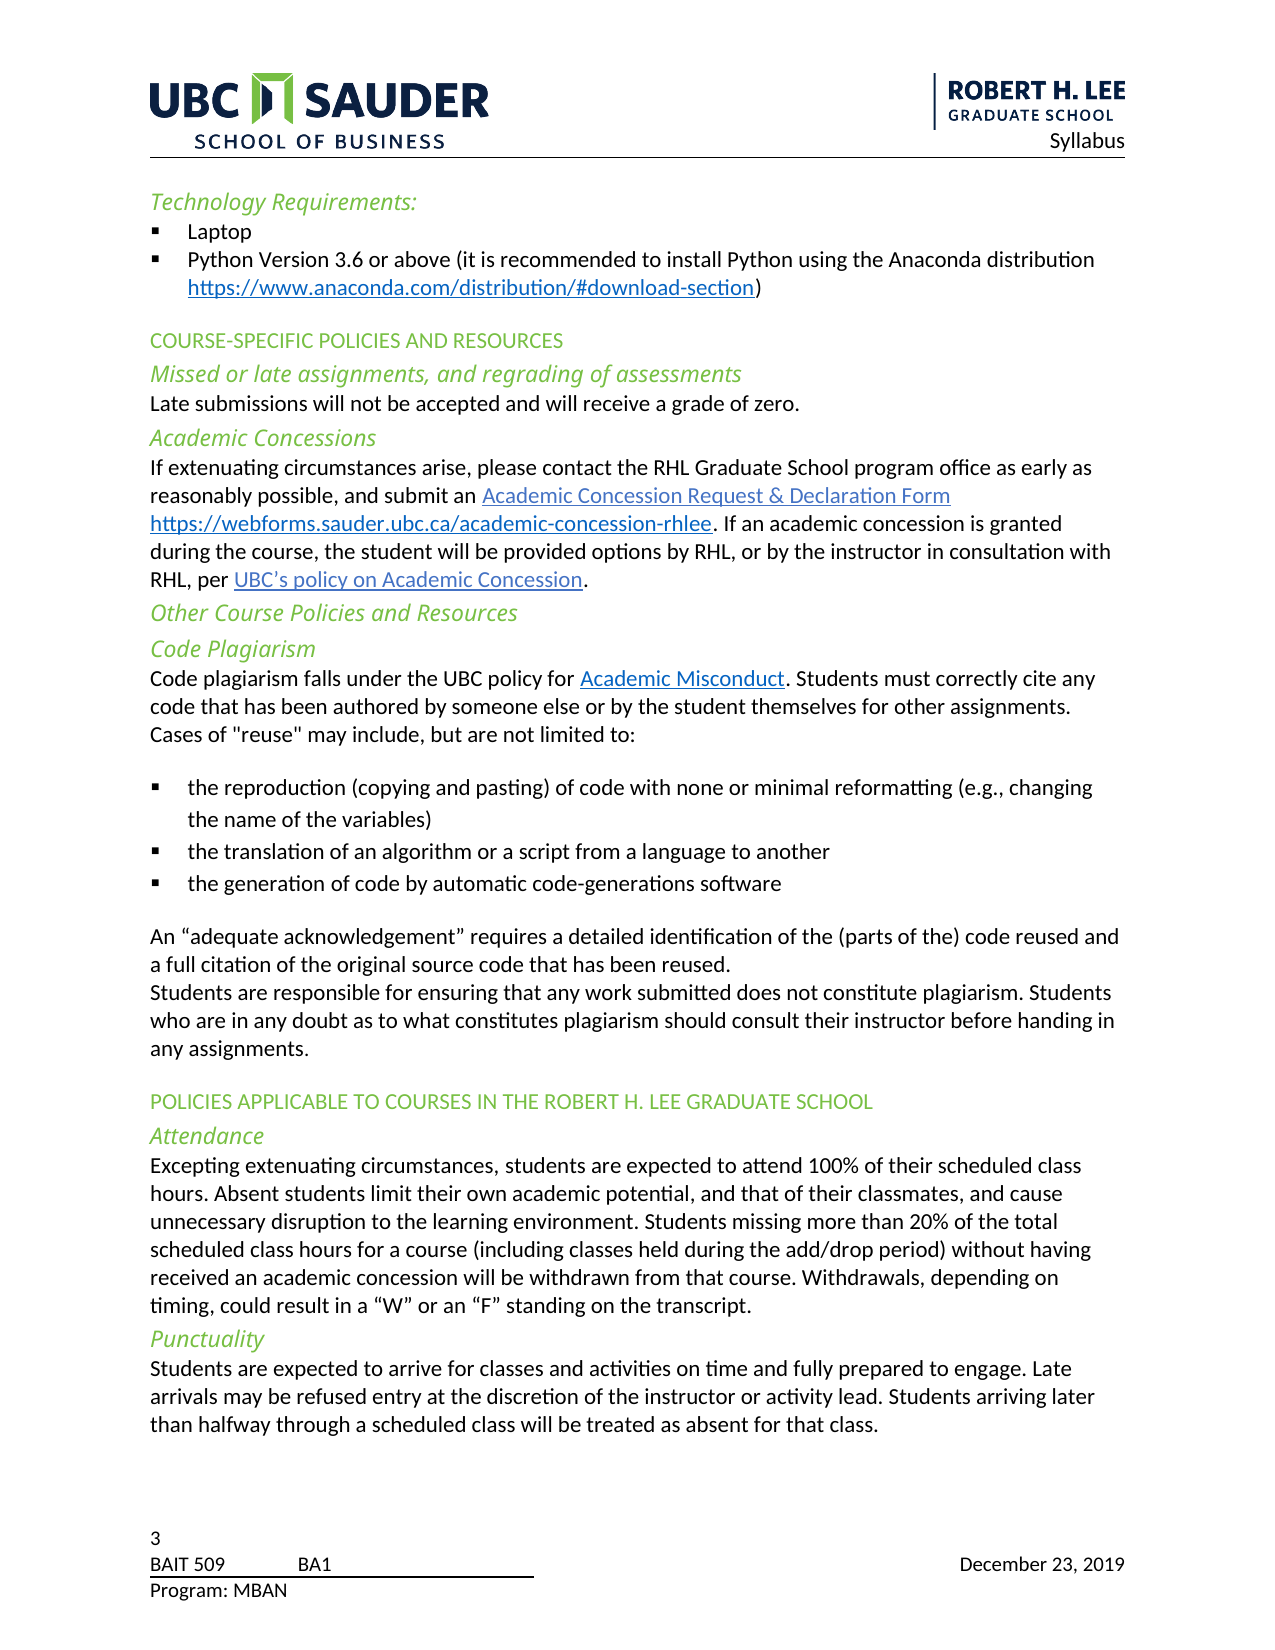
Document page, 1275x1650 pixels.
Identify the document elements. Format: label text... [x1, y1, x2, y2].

list the generation of code by automatic code-generations software [150, 869, 1125, 897]
picture [933, 73, 1125, 130]
subtitle Punctuality [150, 1323, 1125, 1354]
text Late submissions will not be accepted and will receive a grade of zero. [150, 389, 1125, 417]
subtitle Other Course Policies and Resources [150, 597, 1125, 628]
list the translation of an algorithm or a script from a language to another [150, 837, 1125, 865]
subtitle Policies applicable to Courses in the Robert H. Lee Graduate School [150, 1087, 1125, 1116]
subtitle Code Plagiarism [150, 632, 1125, 664]
text If extenuating circumstances arise, please contact the RHL Graduate School program office as early as reasonably possible, and submit an Academic Concession Request & Declaration Form https://webforms.sauder.ubc.ca/academic-concession-rhlee. If an academic concession is granted during the course, the student will be provided options by RHL, or by the instructor in consultation with RHL, per UBC’s policy on Academic Concession. [150, 453, 1125, 593]
subtitle Academic Concessions [150, 422, 1125, 453]
text Excepting extenuating circumstances, students are expected to attend 100% of their scheduled class hours. Absent students limit their own academic potential, and that of their classmates, and cause unnecessary disruption to the learning environment. Students missing more than 20% of the total scheduled class hours for a course (including classes held during the add/drop period) without having received an academic concession will be withdrawn from that course. Withdrawals, depending on timing, could result in a “W” or an “F” standing on the transcript. [150, 1151, 1125, 1319]
picture [150, 73, 489, 149]
list Python Version 3.6 or above (it is recommended to install Python using the Anaconda distribution https://www.anaconda.com/distribution/#download-section) [150, 245, 1125, 301]
subtitle Course-specific Policies and resources [150, 326, 1125, 354]
text Students are responsible for ensuring that any work submitted does not constitute plagiarism. Students who are in any doubt as to what constitutes plagiarism should consult their instructor before handing in any assignments. [150, 978, 1125, 1062]
text Code plagiarism falls under the UBC policy for Academic Misconduct. Students must correctly cite any code that has been authored by someone else or by the student themselves for other assignments. Cases of "reuse" may include, but are not limited to: [150, 664, 1125, 748]
list the reproduction (copying and pasting) of code with none or minimal reformatting (e.g., changing the name of the variables) [150, 773, 1125, 833]
list Laptop [150, 217, 1125, 245]
text Technology Requirements: [150, 186, 1125, 217]
text Students are expected to arrive for classes and activities on time and fully prepared to engage. Late arrivals may be refused entry at the discretion of the instructor or activity lead. Students arriving later than halfway through a scheduled class will be treated as absent for that class. [150, 1354, 1125, 1438]
subtitle Attendance [150, 1120, 1125, 1151]
text An “adequate acknowledgement” requires a detailed identification of the (parts of the) code reused and a full citation of the original source code that has been reused. [150, 922, 1125, 978]
subtitle Missed or late assignments, and regrading of assessments [150, 358, 1125, 389]
